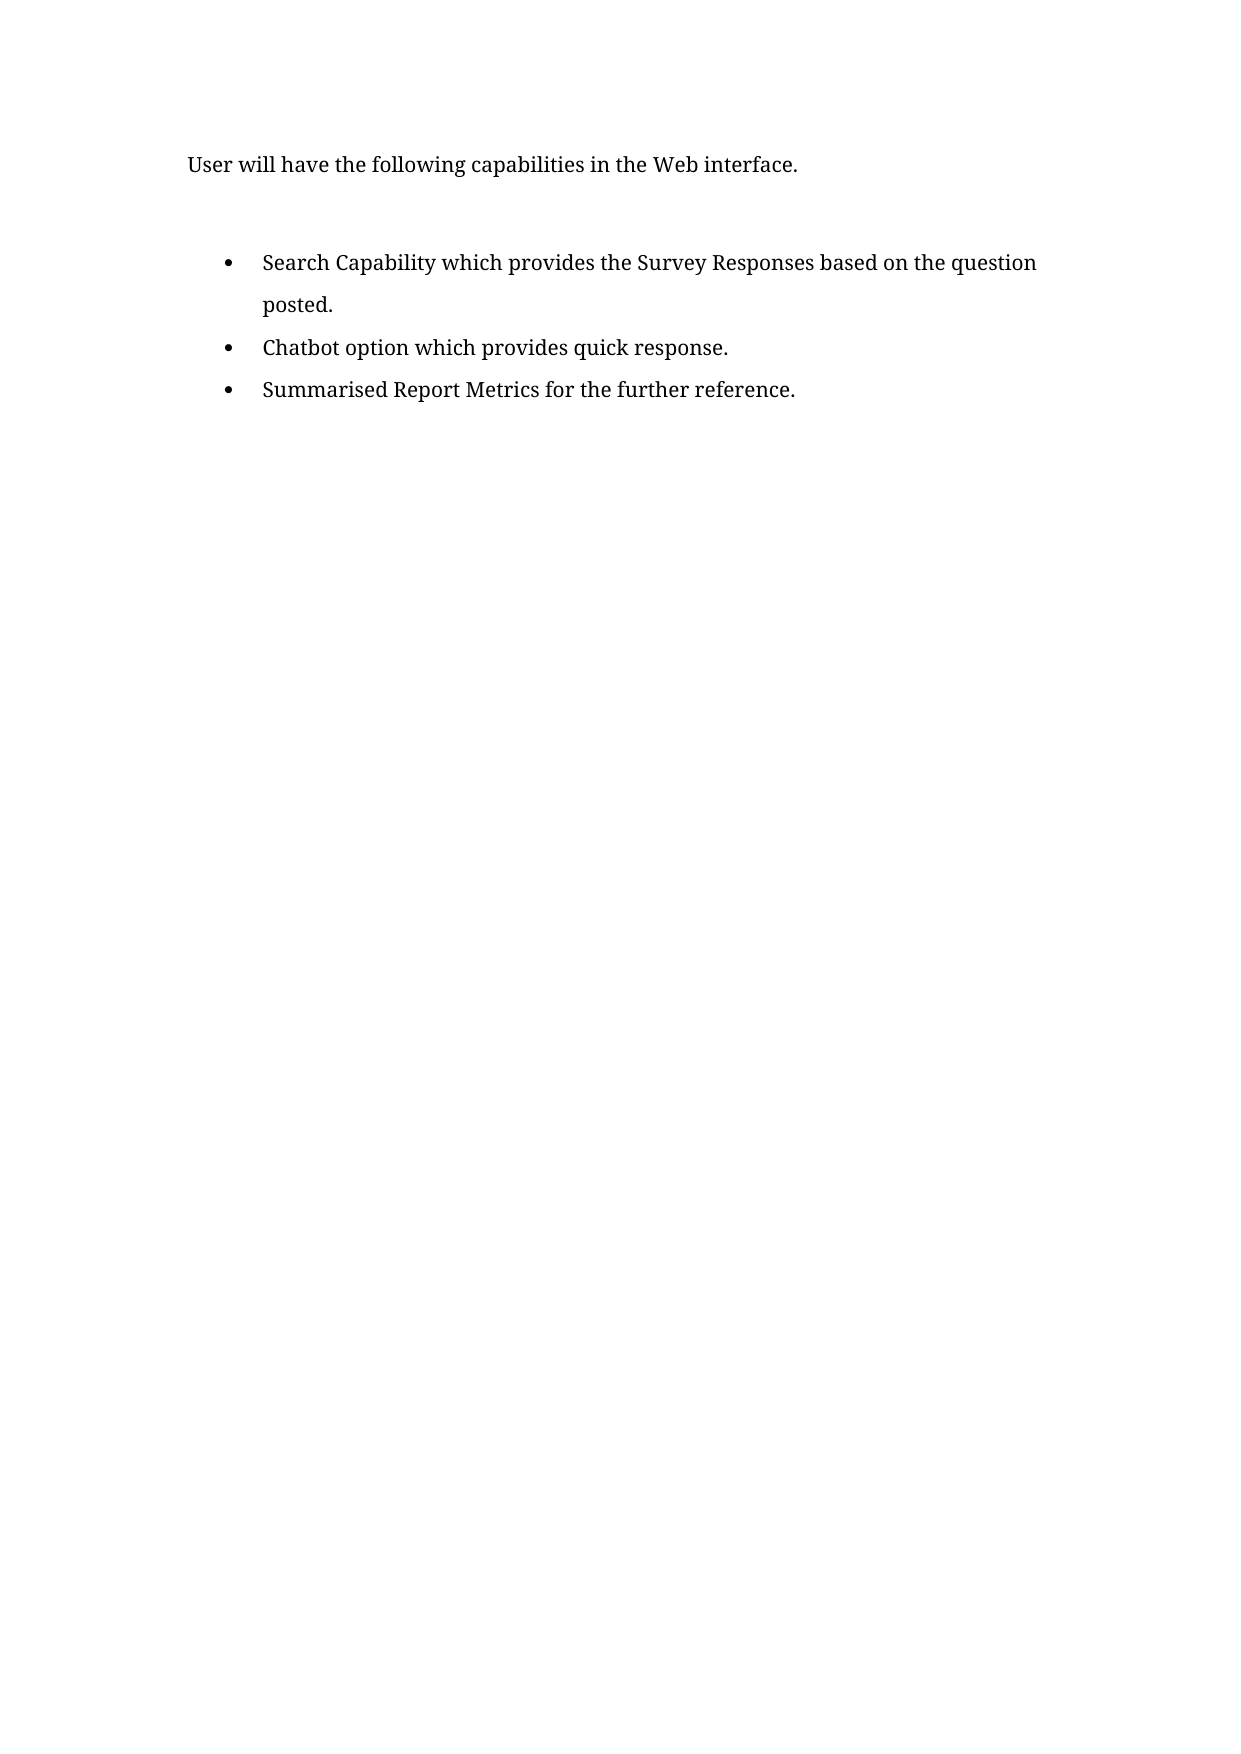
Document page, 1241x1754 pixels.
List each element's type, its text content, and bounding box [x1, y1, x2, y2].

list Summarised Report Metrics for the further reference. [225, 376, 1090, 404]
list Search Capability which provides the Survey Responses based on the question posted. [225, 248, 1090, 319]
text User will have the following capabilities in the Web interface. [187, 150, 1090, 178]
list Chatbot option which provides quick response. [225, 333, 1090, 361]
